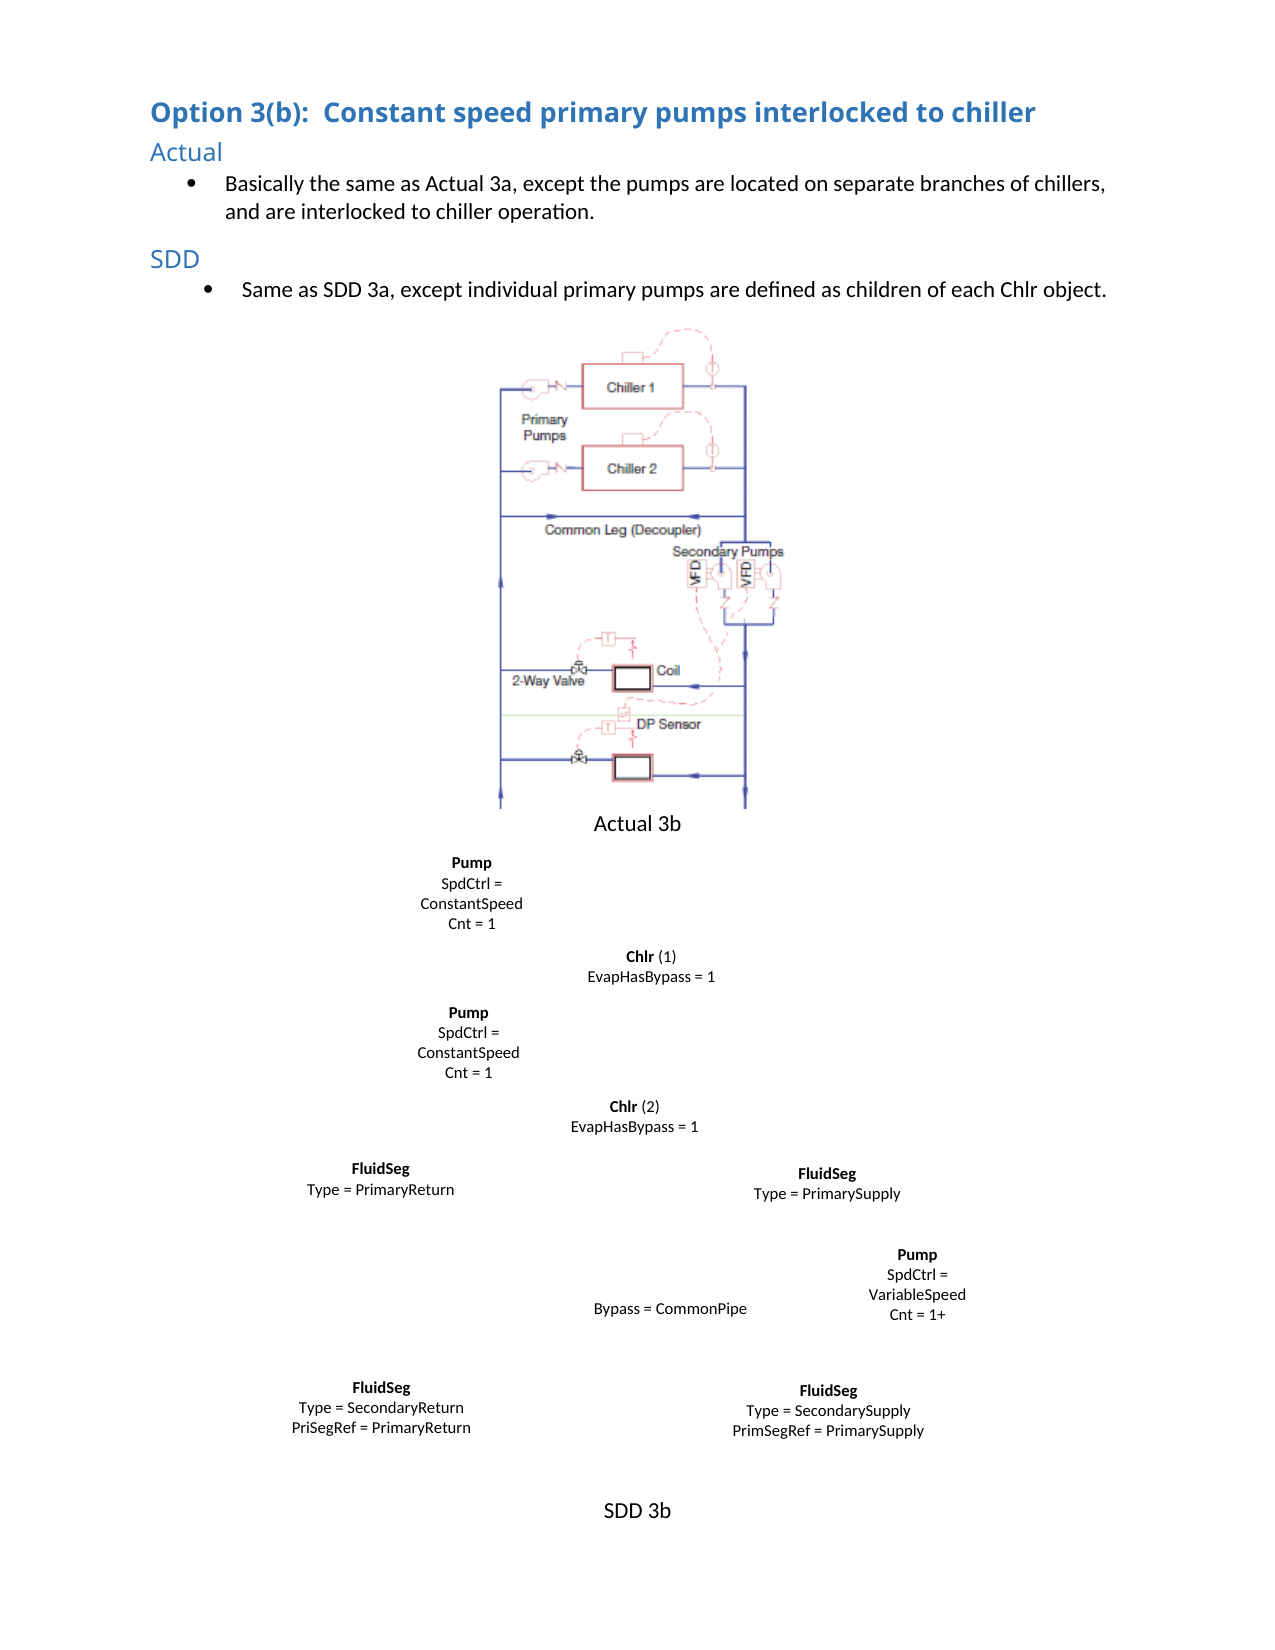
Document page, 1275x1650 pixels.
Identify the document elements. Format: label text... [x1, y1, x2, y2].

list Basically the same as Actual 3a, except the pumps are located on separate branches of chillers, and are interlocked to chiller operation. [187, 169, 1125, 225]
text SDD 3b [150, 1497, 1125, 1525]
subtitle Option 3(b): Constant speed primary pumps interlocked to chiller [150, 94, 1125, 131]
subtitle SDD [150, 242, 1125, 276]
list Same as SDD 3a, except individual primary pumps are defined as children of each Chlr object. [187, 276, 1125, 304]
subtitle Actual [150, 135, 1125, 169]
text Actual 3b [150, 809, 1125, 837]
picture [489, 320, 786, 809]
